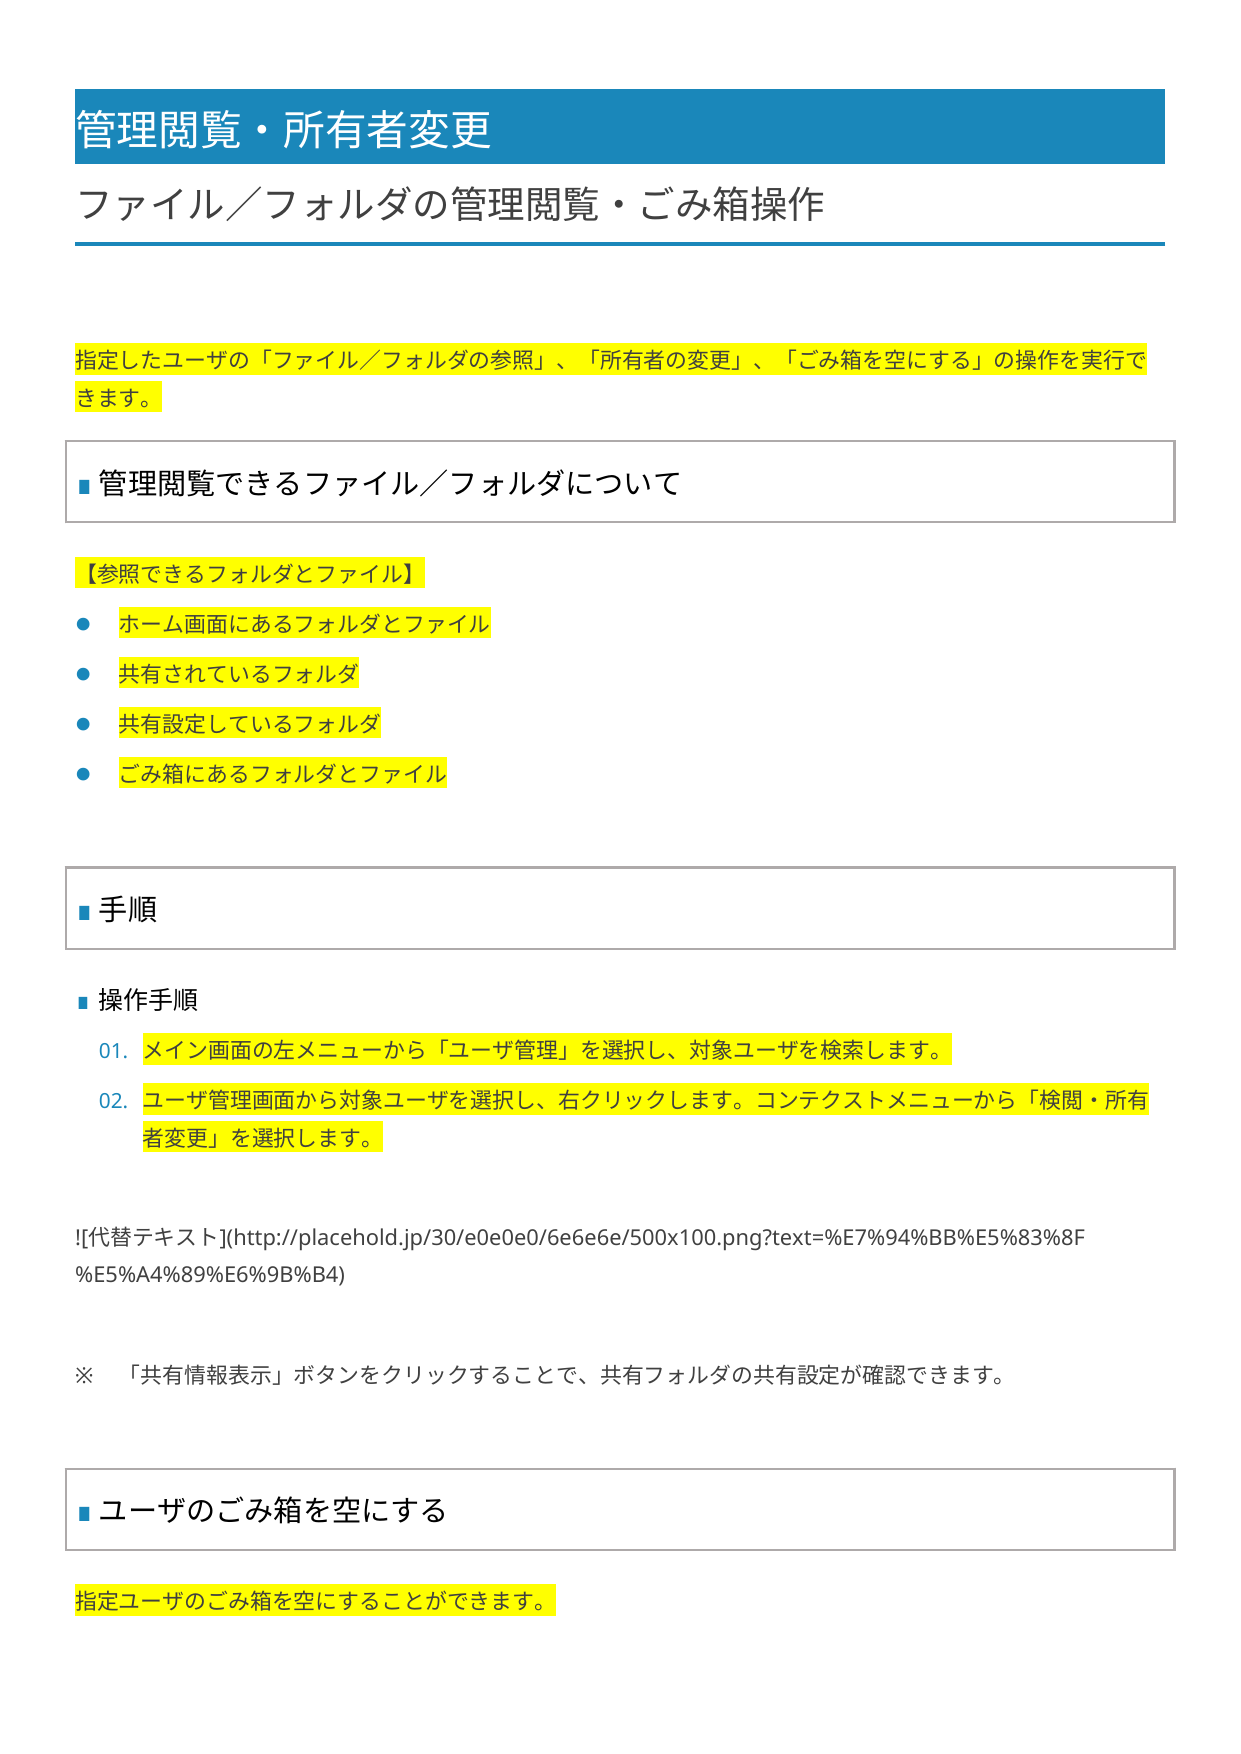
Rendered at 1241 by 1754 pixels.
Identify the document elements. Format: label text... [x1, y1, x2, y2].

subtitle ファイル／フォルダの管理閲覧・ごみ箱操作 [75, 164, 1165, 242]
list ホーム画面にあるフォルダとファイル [75, 604, 1165, 641]
text 管理閲覧できるファイル／フォルダについて [67, 442, 1173, 521]
text 【参照できるフォルダとファイル】 [75, 554, 1165, 591]
text 「共有情報表示」ボタンをクリックすることで、共有フォルダの共有設定が確認できます。 [75, 1355, 1165, 1393]
text ユーザのごみ箱を空にする [67, 1470, 1173, 1549]
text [75, 1218, 1165, 1293]
text 指定したユーザの「ファイル／フォルダの参照」、「所有者の変更」、「ごみ箱を空にする」の操作を実行できます。 [75, 340, 1165, 415]
list メイン画面の左メニューから「ユーザ管理」を選択し、対象ユーザを検索します。 [99, 1030, 1165, 1068]
list 共有されているフォルダ [75, 654, 1165, 691]
subtitle 管理閲覧・所有者変更 [75, 89, 1165, 164]
text 手順 [67, 869, 1173, 948]
list 共有設定しているフォルダ [75, 704, 1165, 741]
list ユーザ管理画面から対象ユーザを選択し、右クリックします。コンテクストメニューから「検閲・所有者変更」を選択します。 [99, 1080, 1165, 1155]
text 指定ユーザのごみ箱を空にすることができます。 [75, 1581, 1165, 1619]
text 操作手順 [75, 980, 1165, 1018]
list ごみ箱にあるフォルダとファイル [75, 754, 1165, 791]
